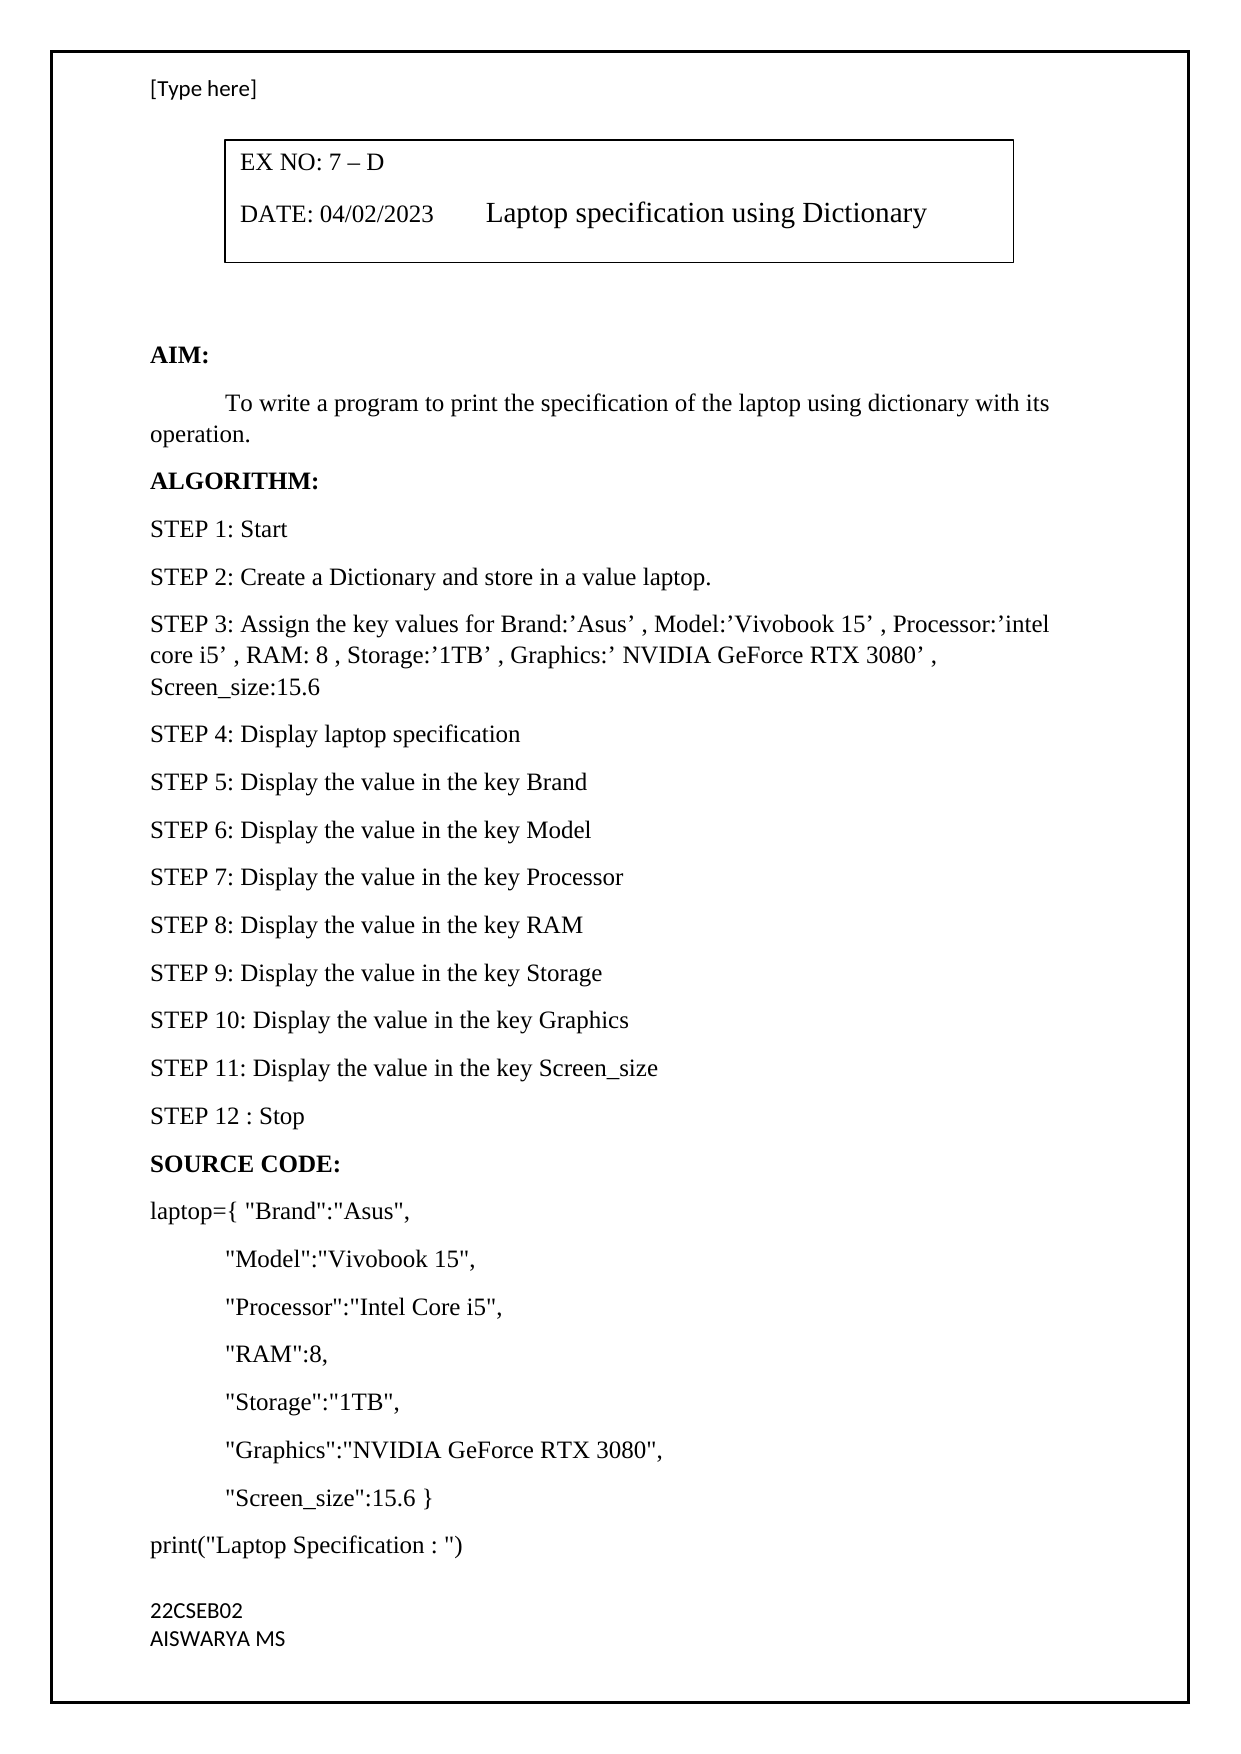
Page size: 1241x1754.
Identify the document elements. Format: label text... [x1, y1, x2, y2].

text AIM: [150, 340, 1090, 369]
text STEP 8: Display the value in the key RAM [150, 910, 1090, 939]
text STEP 2: Create a Dictionary and store in a value laptop. [150, 562, 1090, 591]
text "Processor":"Intel Core i5", [150, 1292, 1090, 1321]
text "Model":"Vivobook 15", [150, 1244, 1090, 1273]
text STEP 10: Display the value in the key Graphics [150, 1006, 1090, 1034]
text STEP 4: Display laptop specification [150, 719, 1090, 748]
text STEP 9: Display the value in the key Storage [150, 958, 1090, 987]
text STEP 12 : Stop [150, 1101, 1090, 1130]
text To write a program to print the specification of the laptop using dictionary with its operation. [150, 388, 1090, 447]
text "Storage":"1TB", [150, 1387, 1090, 1416]
text STEP 11: Display the value in the key Screen_size [150, 1053, 1090, 1082]
text STEP 1: Start [150, 514, 1090, 543]
text STEP 5: Display the value in the key Brand [150, 767, 1090, 796]
text SOURCE CODE: [150, 1149, 1090, 1177]
text ALGORITHM: [150, 466, 1090, 495]
text STEP 6: Display the value in the key Model [150, 815, 1090, 843]
text STEP 7: Display the value in the key Processor [150, 862, 1090, 891]
text "Graphics":"NVIDIA GeForce RTX 3080", [150, 1435, 1090, 1464]
text print("Laptop Specification : ") [150, 1530, 1090, 1559]
text STEP 3: Assign the key values for Brand:’Asus’ , Model:’Vivobook 15’ , Processor:’intel core i5’ , RAM: 8 , Storage:’1TB’ , Graphics:’ NVIDIA GeForce RTX 3080’ , Screen_size:15.6 [150, 609, 1090, 700]
text laptop={ "Brand":"Asus", [150, 1196, 1090, 1225]
text "Screen_size":15.6 } [150, 1483, 1090, 1511]
text "RAM":8, [150, 1339, 1090, 1368]
